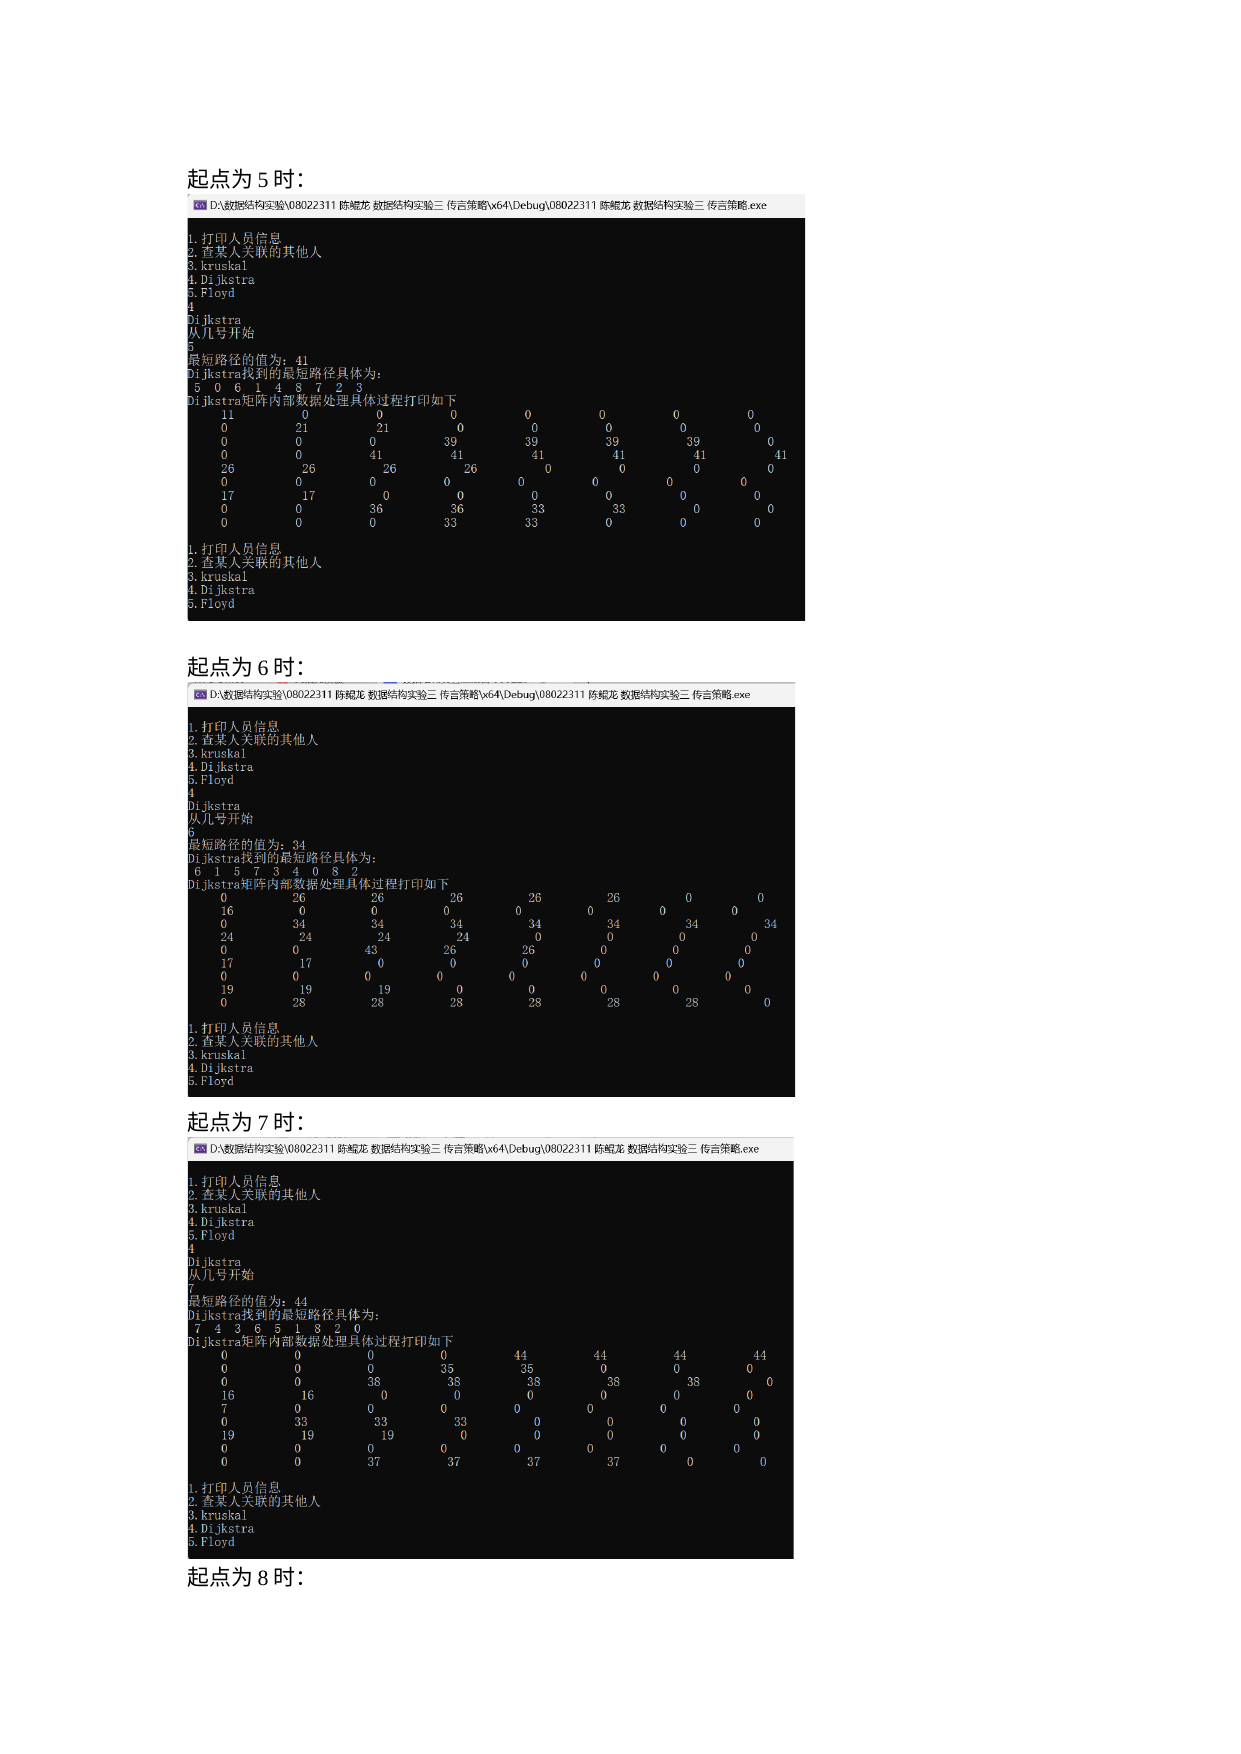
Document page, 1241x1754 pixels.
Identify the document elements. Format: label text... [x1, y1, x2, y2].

text 起点为7时： [187, 1104, 1053, 1137]
picture [187, 682, 796, 1097]
text 起点为8时： [187, 1559, 1053, 1592]
picture [187, 1137, 794, 1559]
text 起点为6时： [187, 649, 1053, 682]
picture [187, 194, 805, 621]
text 起点为5时： [187, 162, 1053, 194]
